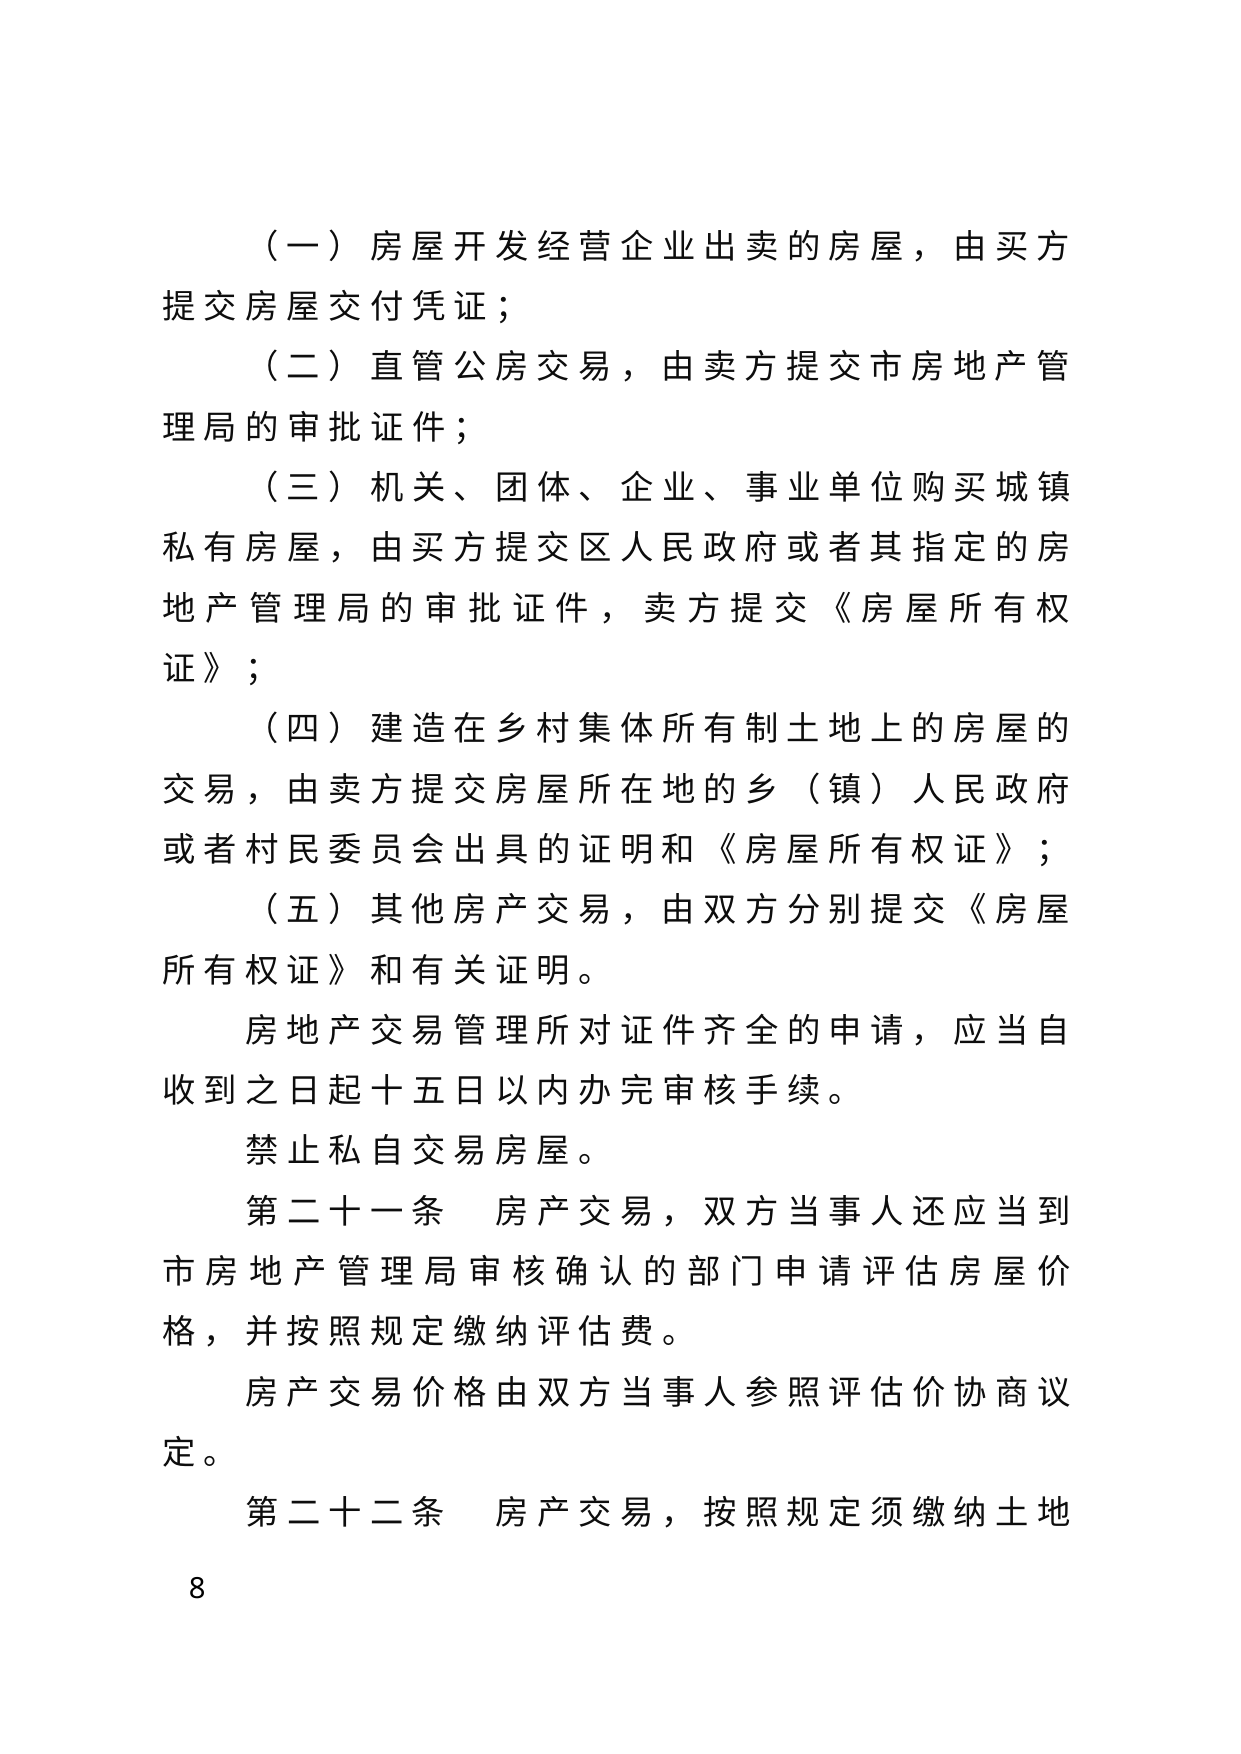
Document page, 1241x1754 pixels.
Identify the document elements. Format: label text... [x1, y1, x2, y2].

text 第二十一条 房产交易，双方当事人还应当到市房地产管理局审核确认的部门申请评估房屋价格，并按照规定缴纳评估费。 [162, 1178, 1078, 1359]
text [162, 1480, 1078, 1540]
text 房地产交易管理所对证件齐全的申请，应当自收到之日起十五日以内办完审核手续。 [162, 998, 1078, 1118]
text 禁止私自交易房屋。 [162, 1118, 1078, 1178]
text （二）直管公房交易，由卖方提交市房地产管理局的审批证件； [162, 334, 1078, 455]
text 房产交易价格由双方当事人参照评估价协商议定。 [162, 1359, 1078, 1480]
text （一）房屋开发经营企业出卖的房屋，由买方提交房屋交付凭证； [162, 213, 1078, 334]
text （五）其他房产交易，由双方分别提交《房屋所有权证》和有关证明。 [162, 877, 1078, 998]
text （三）机关、团体、企业、事业单位购买城镇私有房屋，由买方提交区人民政府或者其指定的房地产管理局的审批证件，卖方提交《房屋所有权证》； [162, 455, 1078, 696]
text （四）建造在乡村集体所有制土地上的房屋的交易，由卖方提交房屋所在地的乡（镇）人民政府或者村民委员会出具的证明和《房屋所有权证》； [162, 696, 1078, 877]
